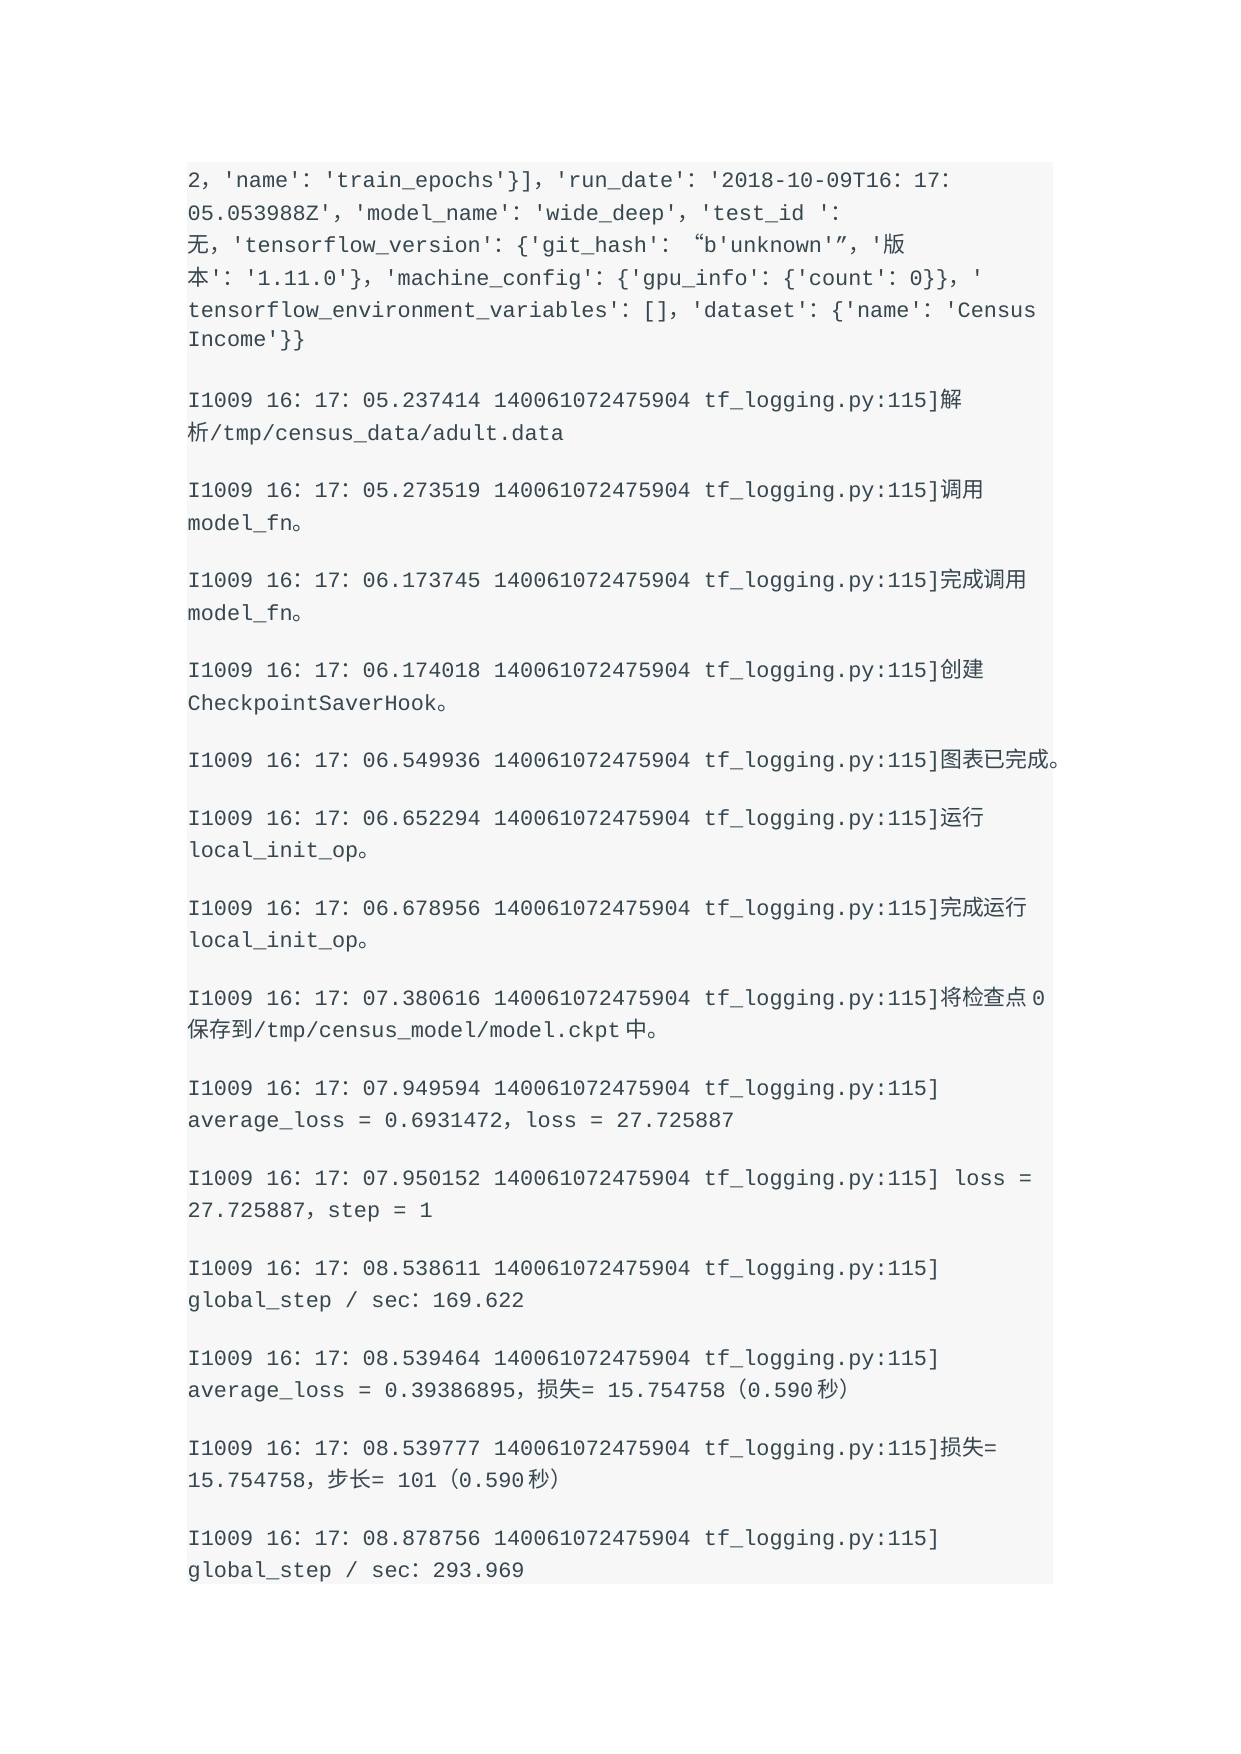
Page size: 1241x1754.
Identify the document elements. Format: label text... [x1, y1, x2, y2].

text I1009 16：17：08.538611 140061072475904 tf_logging.py:115] global_step / sec：169.622 [187, 1249, 1053, 1314]
text I1009 16：17：08.539777 140061072475904 tf_logging.py:115]损失= 15.754758，步长= 101（0.590秒） [187, 1429, 1053, 1494]
text I1009 16：17：06.678956 140061072475904 tf_logging.py:115]完成运行local_init_op。 [187, 889, 1053, 954]
text I1009 16：17：05.273519 140061072475904 tf_logging.py:115]调用model_fn。 [187, 472, 1053, 537]
text I1009 16：17：07.380616 140061072475904 tf_logging.py:115]将检查点0保存到/tmp/census_model/model.ckpt中。 [187, 979, 1053, 1044]
text I1009 16：17：07.950152 140061072475904 tf_logging.py:115] loss = 27.725887，step = 1 [187, 1159, 1053, 1224]
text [187, 162, 1053, 357]
text I1009 16：17：05.237414 140061072475904 tf_logging.py:115]解析/tmp/census_data/adult.data [187, 382, 1053, 447]
text I1009 16：17：08.878756 140061072475904 tf_logging.py:115] global_step / sec：293.969 [187, 1519, 1053, 1584]
text I1009 16：17：08.539464 140061072475904 tf_logging.py:115] average_loss = 0.39386895，损失= 15.754758（0.590秒） [187, 1339, 1053, 1404]
text I1009 16：17：07.949594 140061072475904 tf_logging.py:115] average_loss = 0.6931472，loss = 27.725887 [187, 1069, 1053, 1134]
text I1009 16：17：06.652294 140061072475904 tf_logging.py:115]运行local_init_op。 [187, 799, 1053, 864]
text I1009 16：17：06.174018 140061072475904 tf_logging.py:115]创建CheckpointSaverHook。 [187, 652, 1053, 717]
text I1009 16：17：06.173745 140061072475904 tf_logging.py:115]完成调用model_fn。 [187, 562, 1053, 627]
text I1009 16：17：06.549936 140061072475904 tf_logging.py:115]图表已完成。 [187, 742, 1053, 774]
